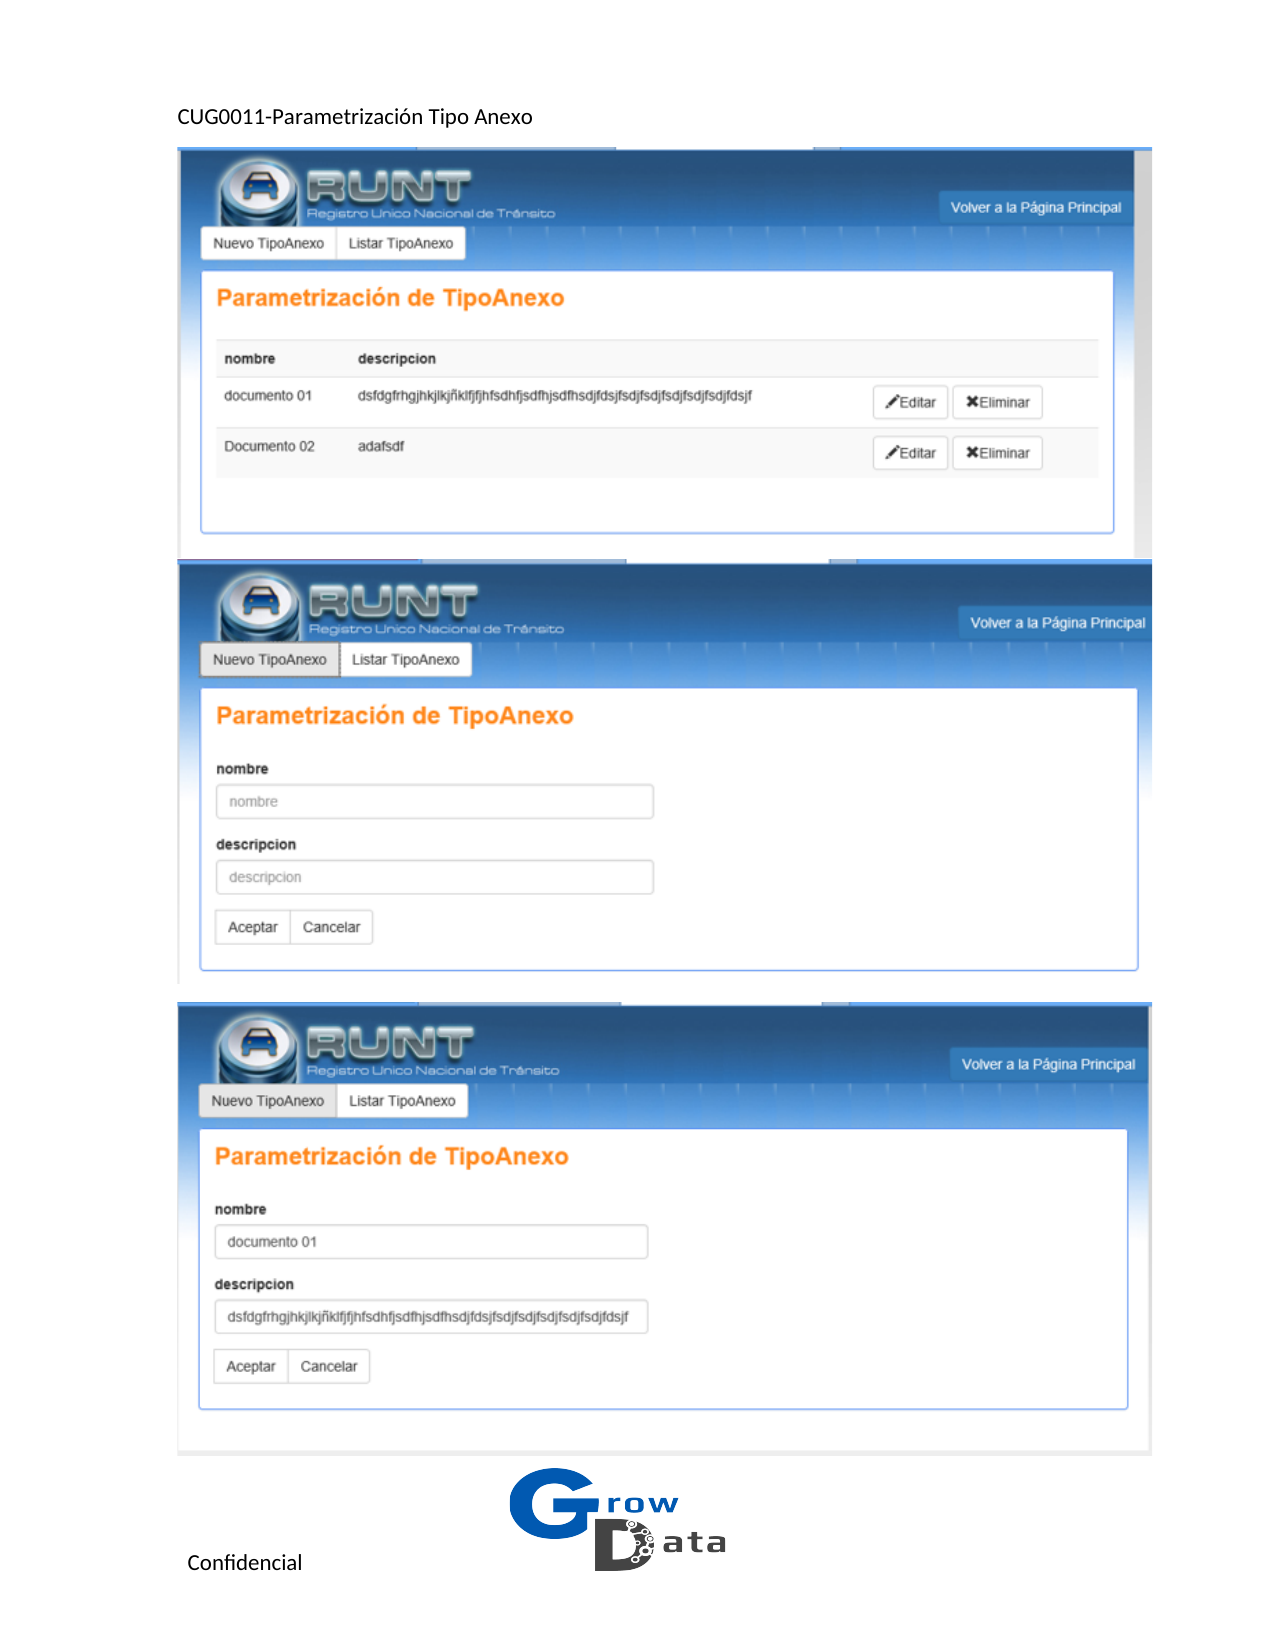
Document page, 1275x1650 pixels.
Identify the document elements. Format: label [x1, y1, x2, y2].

picture [177, 559, 1153, 984]
picture [177, 1002, 1153, 1456]
picture [177, 147, 1153, 558]
picture [509, 1468, 726, 1571]
